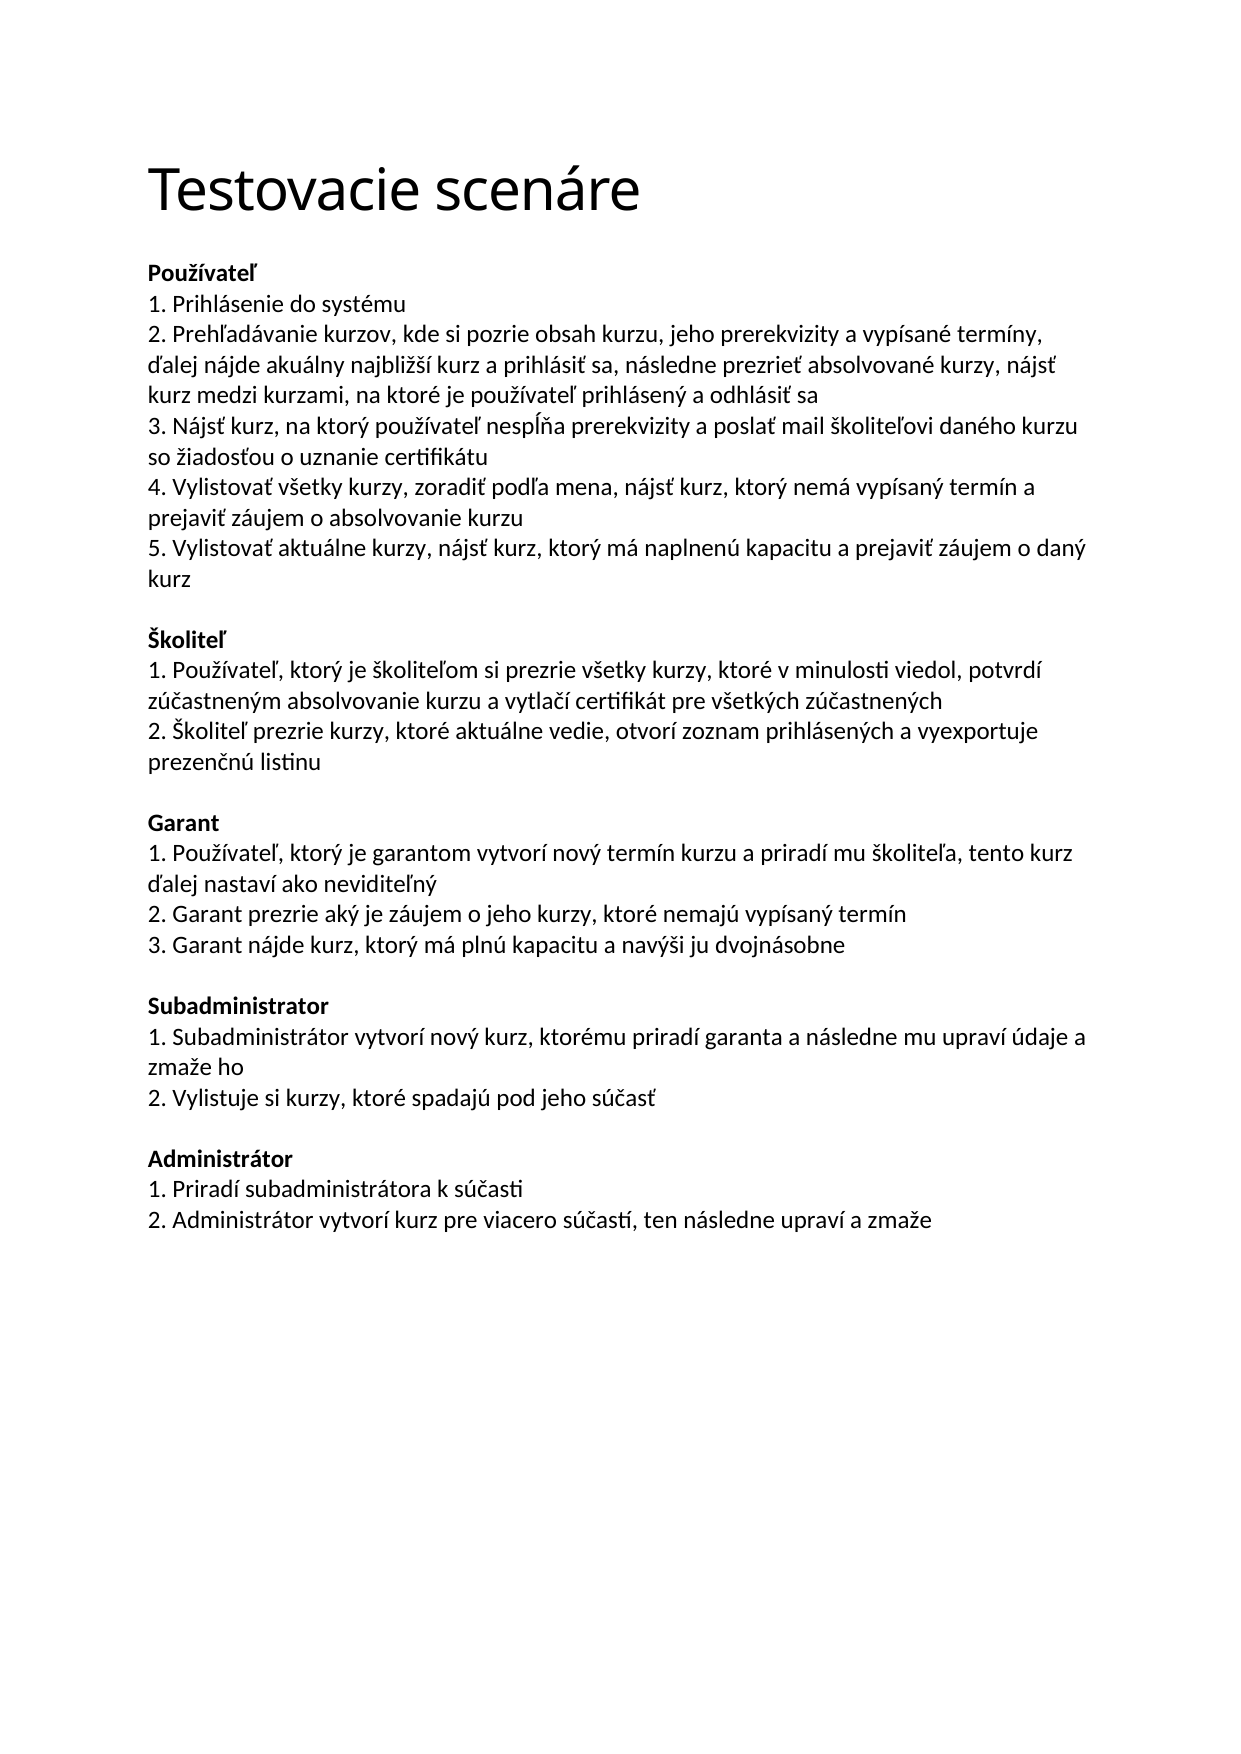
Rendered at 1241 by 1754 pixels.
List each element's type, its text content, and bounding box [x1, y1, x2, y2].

text Školiteľ [148, 624, 1093, 654]
text 1. Používateľ, ktorý je školiteľom si prezrie všetky kurzy, ktoré v minulosti viedol, potvrdí zúčastneným absolvovanie kurzu a vytlačí certifikát pre všetkých zúčastnených [148, 654, 1093, 715]
text 1. Priradí subadministrátora k súčasti [148, 1173, 1093, 1204]
text 3. Nájsť kurz, na ktorý používateľ nespĺňa prerekvizity a poslať mail školiteľovi daného kurzu so žiadosťou o uznanie certifikátu [148, 410, 1093, 471]
title Testovacie scenáre [148, 148, 1093, 227]
text 2. Prehľadávanie kurzov, kde si pozrie obsah kurzu, jeho prerekvizity a vypísané termíny, ďalej nájde akuálny najbližší kurz a prihlásiť sa, následne prezrieť absolvované kurzy, nájsť kurz medzi kurzami, na ktoré je používateľ prihlásený a odhlásiť sa [148, 319, 1093, 410]
text 1. Subadministrátor vytvorí nový kurz, ktorému priradí garanta a následne mu upraví údaje a zmaže ho [148, 1021, 1093, 1082]
text 1. Prihlásenie do systému [148, 288, 1093, 319]
text 5. Vylistovať aktuálne kurzy, nájsť kurz, ktorý má naplnenú kapacitu a prejaviť záujem o daný kurz [148, 532, 1093, 593]
text 2. Garant prezrie aký je záujem o jeho kurzy, ktoré nemajú vypísaný termín [148, 898, 1093, 929]
text 2. Administrátor vytvorí kurz pre viacero súčastí, ten následne upraví a zmaže [148, 1204, 1093, 1234]
text 3. Garant nájde kurz, ktorý má plnú kapacitu a navýši ju dvojnásobne [148, 929, 1093, 959]
text 2. Vylistuje si kurzy, ktoré spadajú pod jeho súčasť [148, 1082, 1093, 1112]
text Používateľ [148, 258, 1093, 288]
text Subadministrator [148, 990, 1093, 1021]
text 2. Školiteľ prezrie kurzy, ktoré aktuálne vedie, otvorí zoznam prihlásených a vyexportuje prezenčnú listinu [148, 715, 1093, 776]
text Garant [148, 807, 1093, 837]
text 1. Používateľ, ktorý je garantom vytvorí nový termín kurzu a priradí mu školiteľa, tento kurz ďalej nastaví ako neviditeľný [148, 837, 1093, 898]
text 4. Vylistovať všetky kurzy, zoradiť podľa mena, nájsť kurz, ktorý nemá vypísaný termín a prejaviť záujem o absolvovanie kurzu [148, 471, 1093, 532]
text Administrátor [148, 1143, 1093, 1173]
